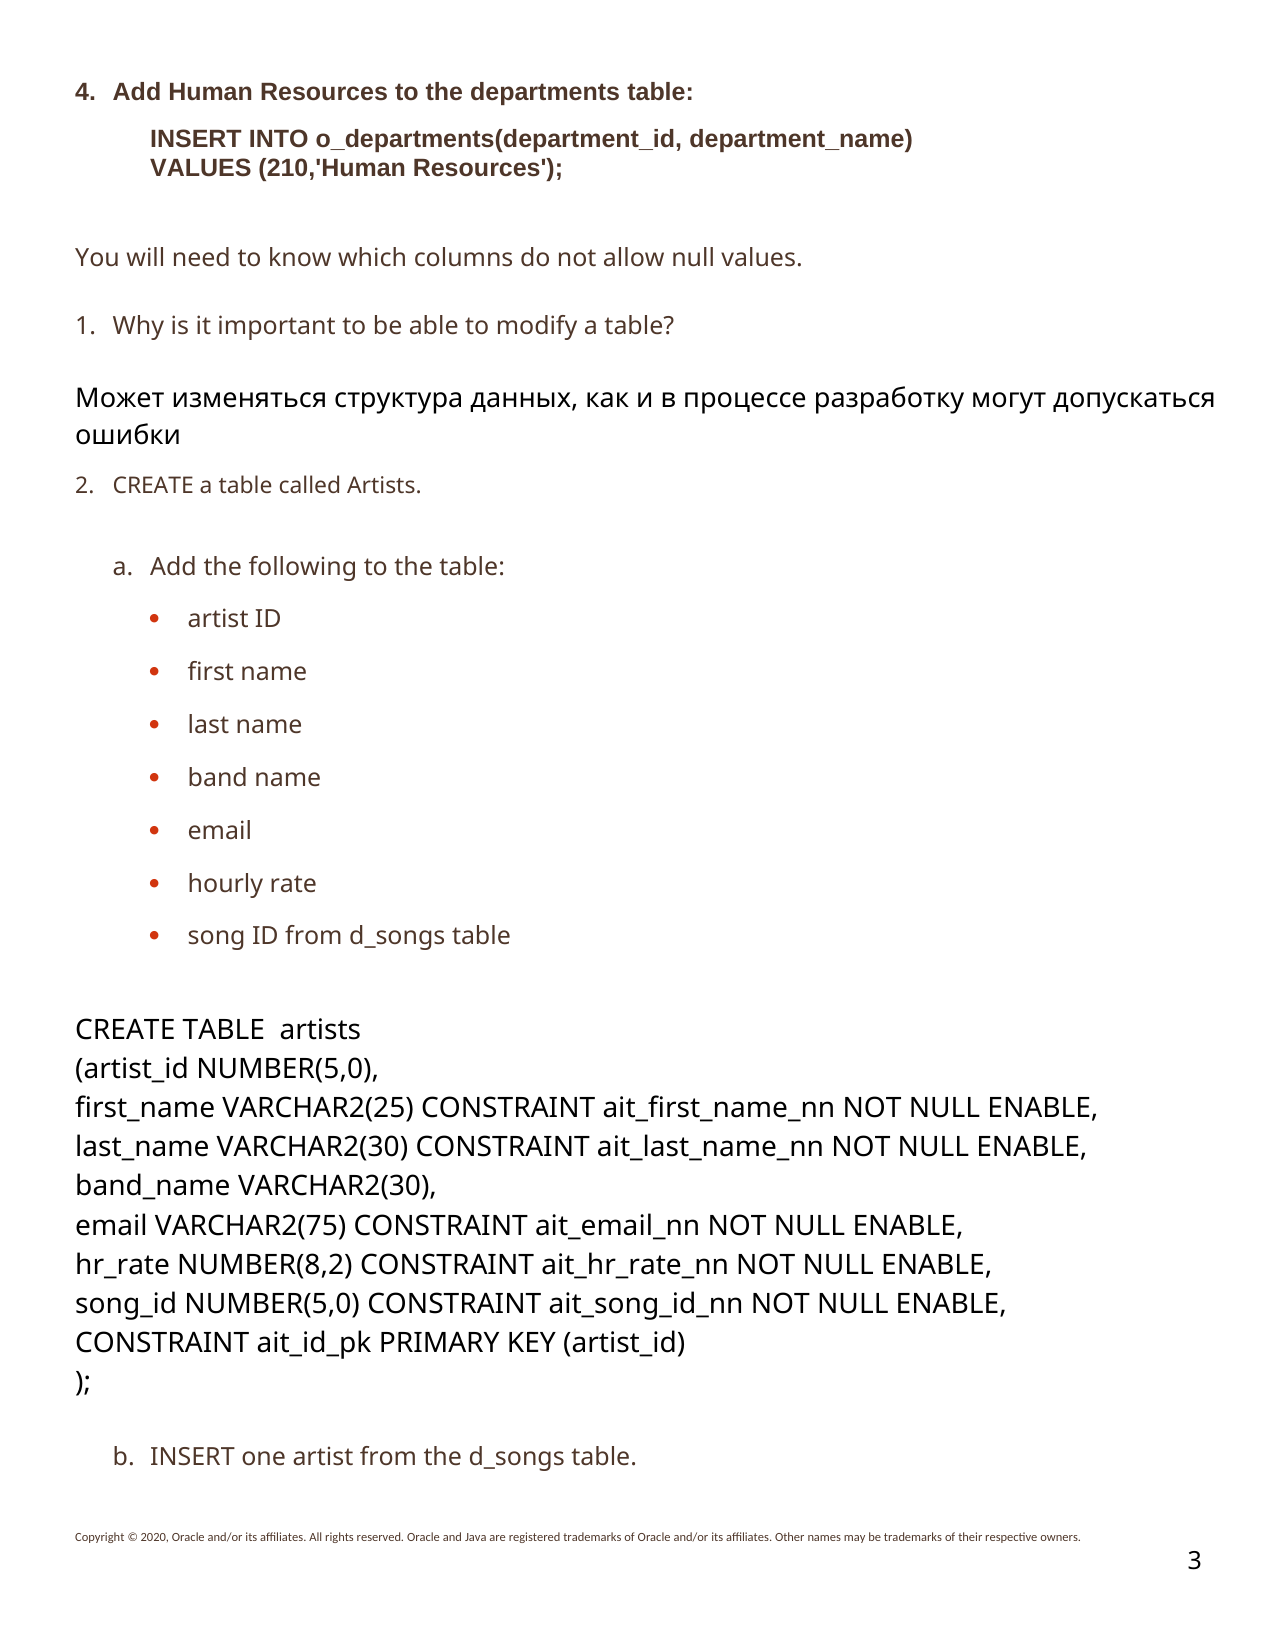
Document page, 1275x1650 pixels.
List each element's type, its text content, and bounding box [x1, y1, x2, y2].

list Why is it important to be able to modify a table? [75, 307, 1275, 342]
text CONSTRAINT ait_id_pk PRIMARY KEY (artist_id) [75, 1322, 1275, 1361]
text band_name VARCHAR2(30), [75, 1166, 1275, 1204]
list last name [150, 707, 1275, 741]
text INSERT INTO o_departments(department_id, department_name) VALUES (210,'Human Resources'); [150, 124, 1009, 182]
list artist ID [150, 601, 1275, 635]
list email [150, 812, 1275, 846]
text You will need to know which columns do not allow null values. [75, 239, 1275, 273]
list hourly rate [150, 865, 1275, 899]
text CREATE TABLE artists [75, 1009, 1275, 1047]
list song ID from d_songs table [150, 918, 1275, 952]
text Может изменяться структура данных, как и в процессе разработку могут допускаться ошибки [75, 378, 1275, 452]
text song_id NUMBER(5,0) CONSTRAINT ait_song_id_nn NOT NULL ENABLE, [75, 1283, 1275, 1321]
text email VARCHAR2(75) CONSTRAINT ait_email_nn NOT NULL ENABLE, [75, 1205, 1275, 1243]
list Add the following to the table: [112, 548, 1275, 582]
text last_name VARCHAR2(30) CONSTRAINT ait_last_name_nn NOT NULL ENABLE, [75, 1126, 1275, 1165]
text hr_rate NUMBER(8,2) CONSTRAINT ait_hr_rate_nn NOT NULL ENABLE, [75, 1244, 1275, 1282]
text ); [75, 1361, 1275, 1400]
text (artist_id NUMBER(5,0), [75, 1048, 1275, 1086]
list first name [150, 654, 1275, 688]
list band name [150, 760, 1275, 794]
list Add Human Resources to the departments table: [75, 77, 1275, 105]
list INSERT one artist from the d_songs table. [112, 1439, 1275, 1473]
text first_name VARCHAR2(25) CONSTRAINT ait_first_name_nn NOT NULL ENABLE, [75, 1087, 1275, 1126]
list CREATE a table called Artists. [75, 468, 1275, 500]
